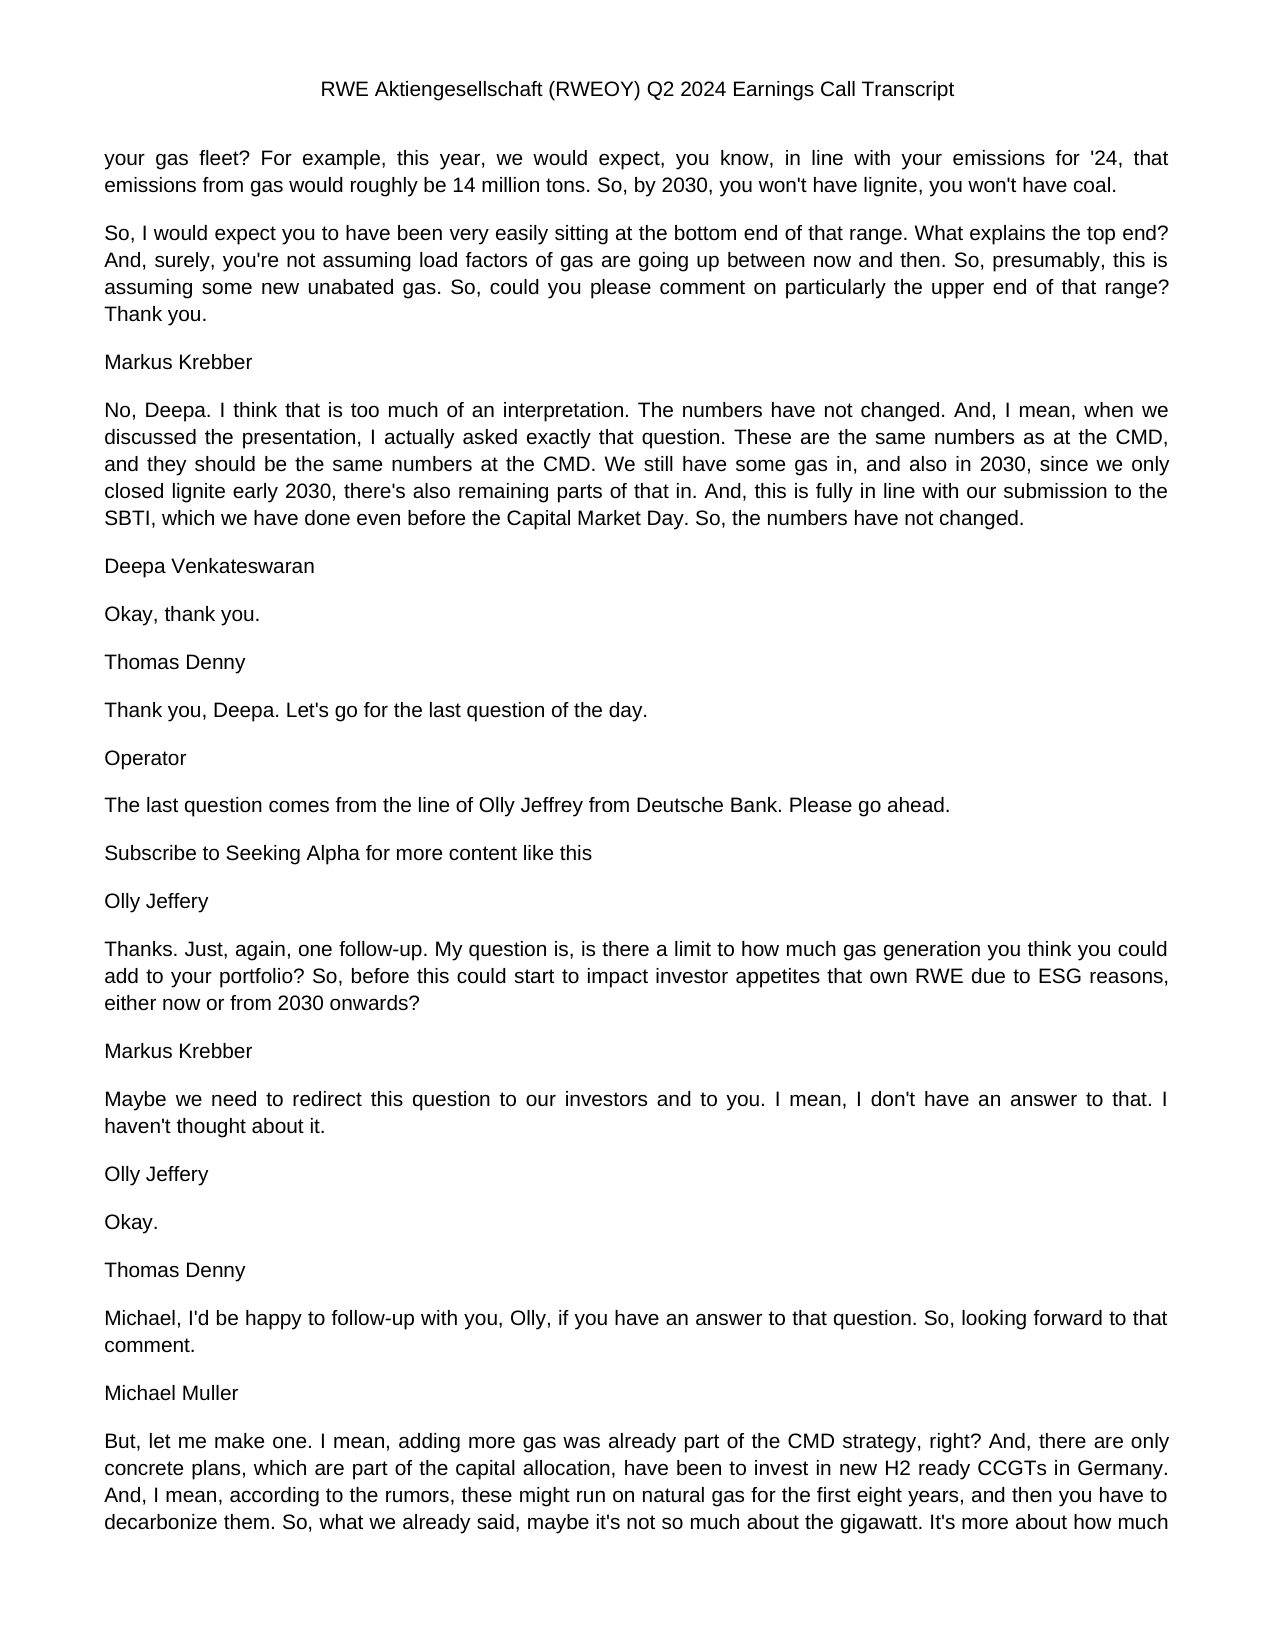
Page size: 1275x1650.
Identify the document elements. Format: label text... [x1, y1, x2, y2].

text Deepa Venkateswaran [104, 551, 1171, 578]
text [104, 142, 1171, 196]
text Markus Krebber [104, 1036, 1171, 1063]
text Thomas Denny [104, 1255, 1171, 1282]
text Michael Muller [104, 1378, 1171, 1405]
text Okay, thank you. [104, 598, 1171, 626]
text Operator [104, 742, 1171, 769]
text Okay. [104, 1207, 1171, 1234]
text The last question comes from the line of Olly Jeffrey from Deutsche Bank. Please go ahead. [104, 790, 1171, 817]
text Thank you, Deepa. Let's go for the last question of the day. [104, 694, 1171, 721]
text No, Deepa. I think that is too much of an interpretation. The numbers have not changed. And, I mean, when we discussed the presentation, I actually asked exactly that question. These are the same numbers as at the CMD, and they should be the same numbers at the CMD. We still have some gas in, and also in 2030, since we only closed lignite early 2030, there's also remaining parts of that in. And, this is fully in line with our submission to the SBTI, which we have done even before the Capital Market Day. So, the numbers have not changed. [104, 394, 1171, 530]
text Olly Jeffery [104, 1159, 1171, 1186]
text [104, 1426, 1171, 1534]
text So, I would expect you to have been very easily sitting at the bottom end of that range. What explains the top end? And, surely, you're not assuming load factors of gas are going up between now and then. So, presumably, this is assuming some new unabated gas. So, could you please comment on particularly the upper end of that range? Thank you. [104, 217, 1171, 326]
text Michael, I'd be happy to follow-up with you, Olly, if you have an answer to that question. So, looking forward to that comment. [104, 1303, 1171, 1357]
text Olly Jeffery [104, 886, 1171, 913]
text Subscribe to Seeking Alpha for more content like this [104, 838, 1171, 865]
text Markus Krebber [104, 346, 1171, 373]
text Maybe we need to redirect this question to our investors and to you. I mean, I don't have an answer to that. I haven't thought about it. [104, 1084, 1171, 1138]
text Thanks. Just, again, one follow-up. My question is, is there a limit to how much gas generation you think you could add to your portfolio? So, before this could start to impact investor appetites that own RWE due to ESG reasons, either now or from 2030 onwards? [104, 934, 1171, 1015]
text Thomas Denny [104, 646, 1171, 673]
